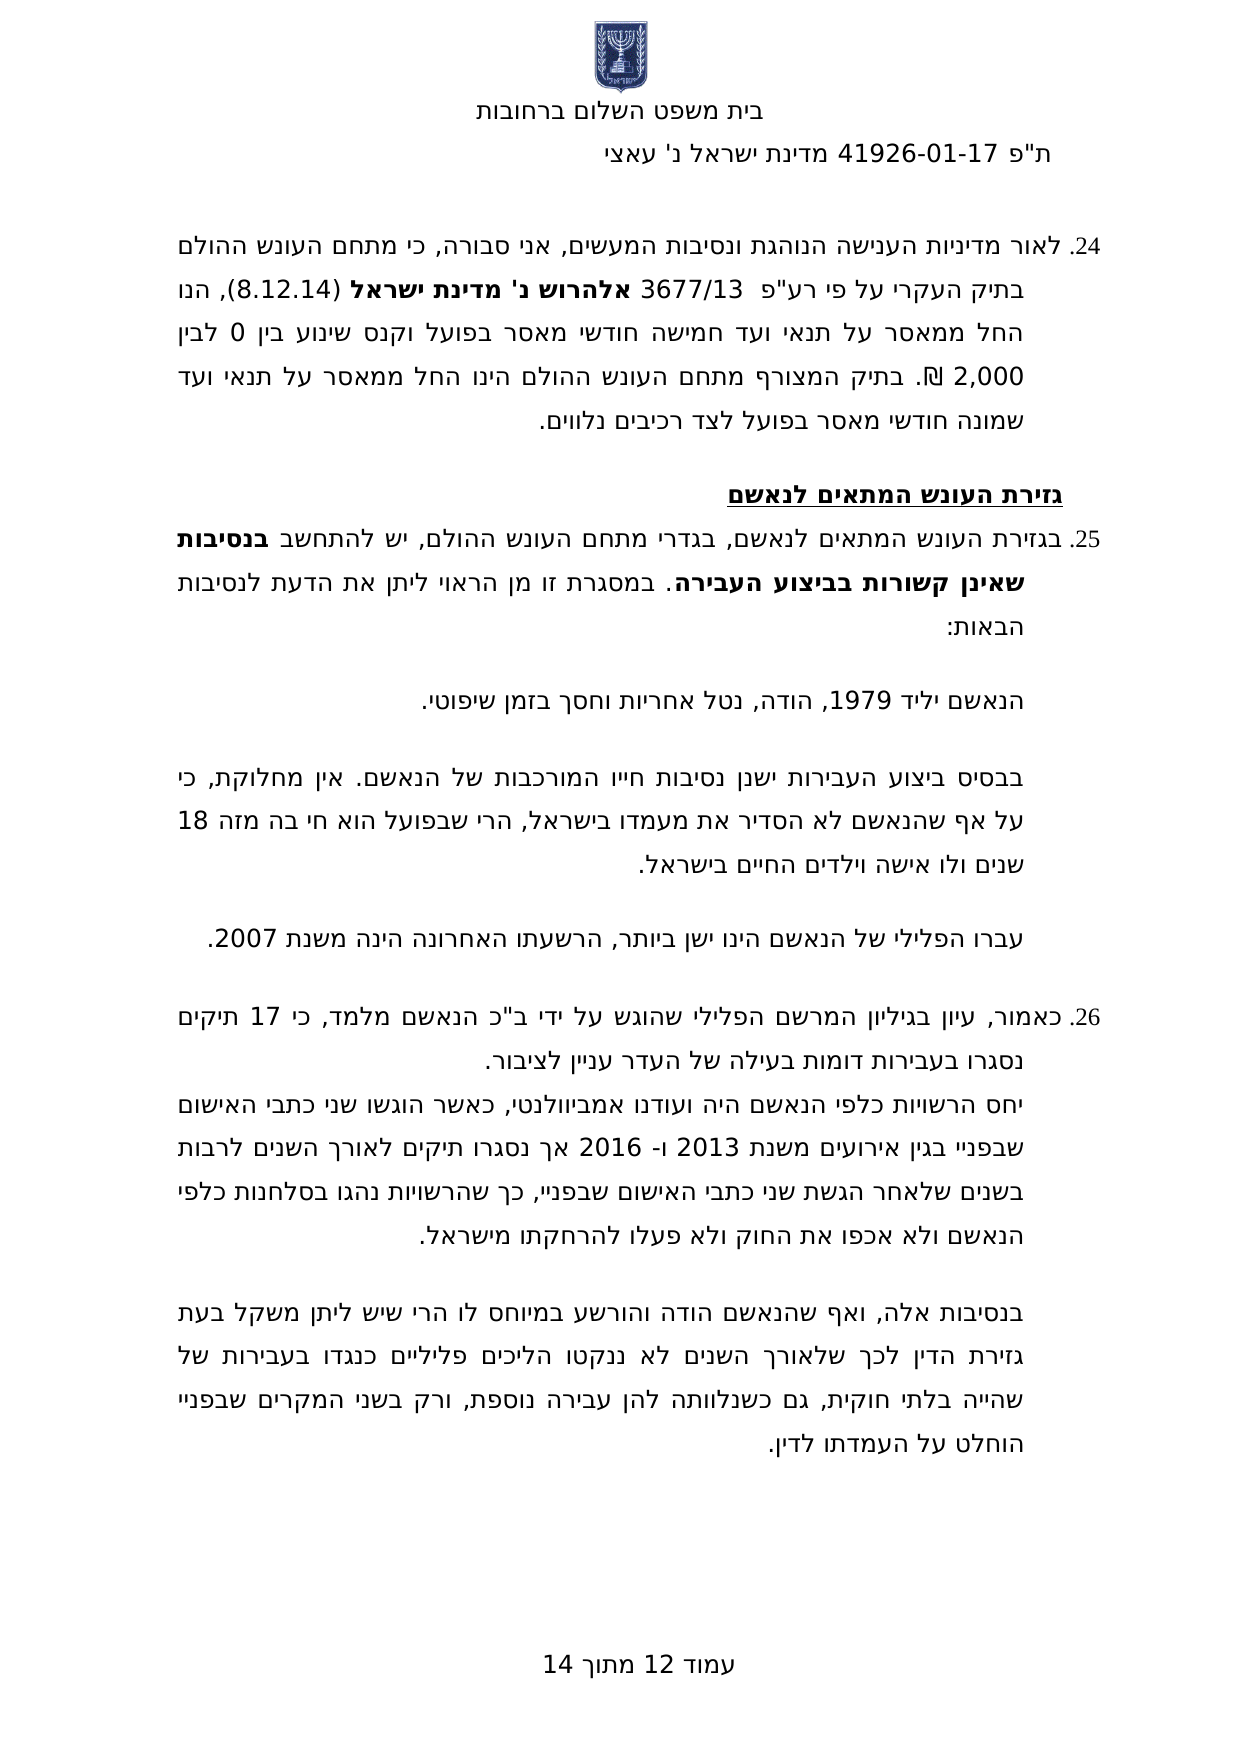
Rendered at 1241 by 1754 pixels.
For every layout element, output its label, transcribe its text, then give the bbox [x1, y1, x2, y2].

text בבסיס ביצוע העבירות ישנן נסיבות חייו המורכבות של הנאשם. אין מחלוקת, כי על אף שהנאשם לא הסדיר את מעמדו בישראל, הרי שבפועל הוא חי בה מזה 18 שנים ולו אישה וילדים החיים בישראל. [177, 763, 1025, 879]
picture [589, 19, 651, 96]
text בנסיבות אלה, ואף שהנאשם הודה והורשע במיוחס לו הרי שיש ליתן משקל בעת גזירת הדין לכך שלאורך השנים לא ננקטו הליכים פליליים כנגדו בעבירות של שהייה בלתי חוקית, גם כשנלוותה להן עבירה נוספת, ורק בשני המקרים שבפניי הוחלט על העמדתו לדין. [177, 1298, 1025, 1458]
text הנאשם יליד 1979, הודה, נטל אחריות וחסך בזמן שיפוטי. [177, 686, 1025, 715]
text עברו הפלילי של הנאשם הינו ישן ביותר, הרשעתו האחרונה הינה משנת 2007. [177, 924, 1025, 954]
list כאמור, עיון בגיליון המרשם הפלילי שהוגש על ידי ב"כ הנאשם מלמד, כי 17 תיקים נסגרו בעבירות דומות בעילה של העדר עניין לציבור. [177, 1002, 1069, 1075]
list לאור מדיניות הענישה הנוהגת ונסיבות המעשים, אני סבורה, כי מתחם העונש ההולם בתיק העקרי על פי רע"פ 3677/13 אלהרוש נ' מדינת ישראל (8.12.14), הנו החל ממאסר על תנאי ועד חמישה חודשי מאסר בפועל וקנס שינוע בין 0 לבין 2,000 ₪. בתיק המצורף מתחם העונש ההולם הינו החל ממאסר על תנאי ועד שמונה חודשי מאסר בפועל לצד רכיבים נלווים. [177, 231, 1069, 435]
list בגזירת העונש המתאים לנאשם, בגדרי מתחם העונש ההולם, יש להתחשב בנסיבות שאינן קשורות בביצוע העבירה. במסגרת זו מן הראוי ליתן את הדעת לנסיבות הבאות: [177, 524, 1069, 641]
text יחס הרשויות כלפי הנאשם היה ועודנו אמביוולנטי, כאשר הוגשו שני כתבי האישום שבפניי בגין אירועים משנת 2013 ו- 2016 אך נסגרו תיקים לאורך השנים לרבות בשנים שלאחר הגשת שני כתבי האישום שבפניי, כך שהרשויות נהגו בסלחנות כלפי הנאשם ולא אכפו את החוק ולא פעלו להרחקתו מישראל. [177, 1090, 1025, 1250]
text גזירת העונש המתאים לנאשם [177, 480, 1063, 509]
